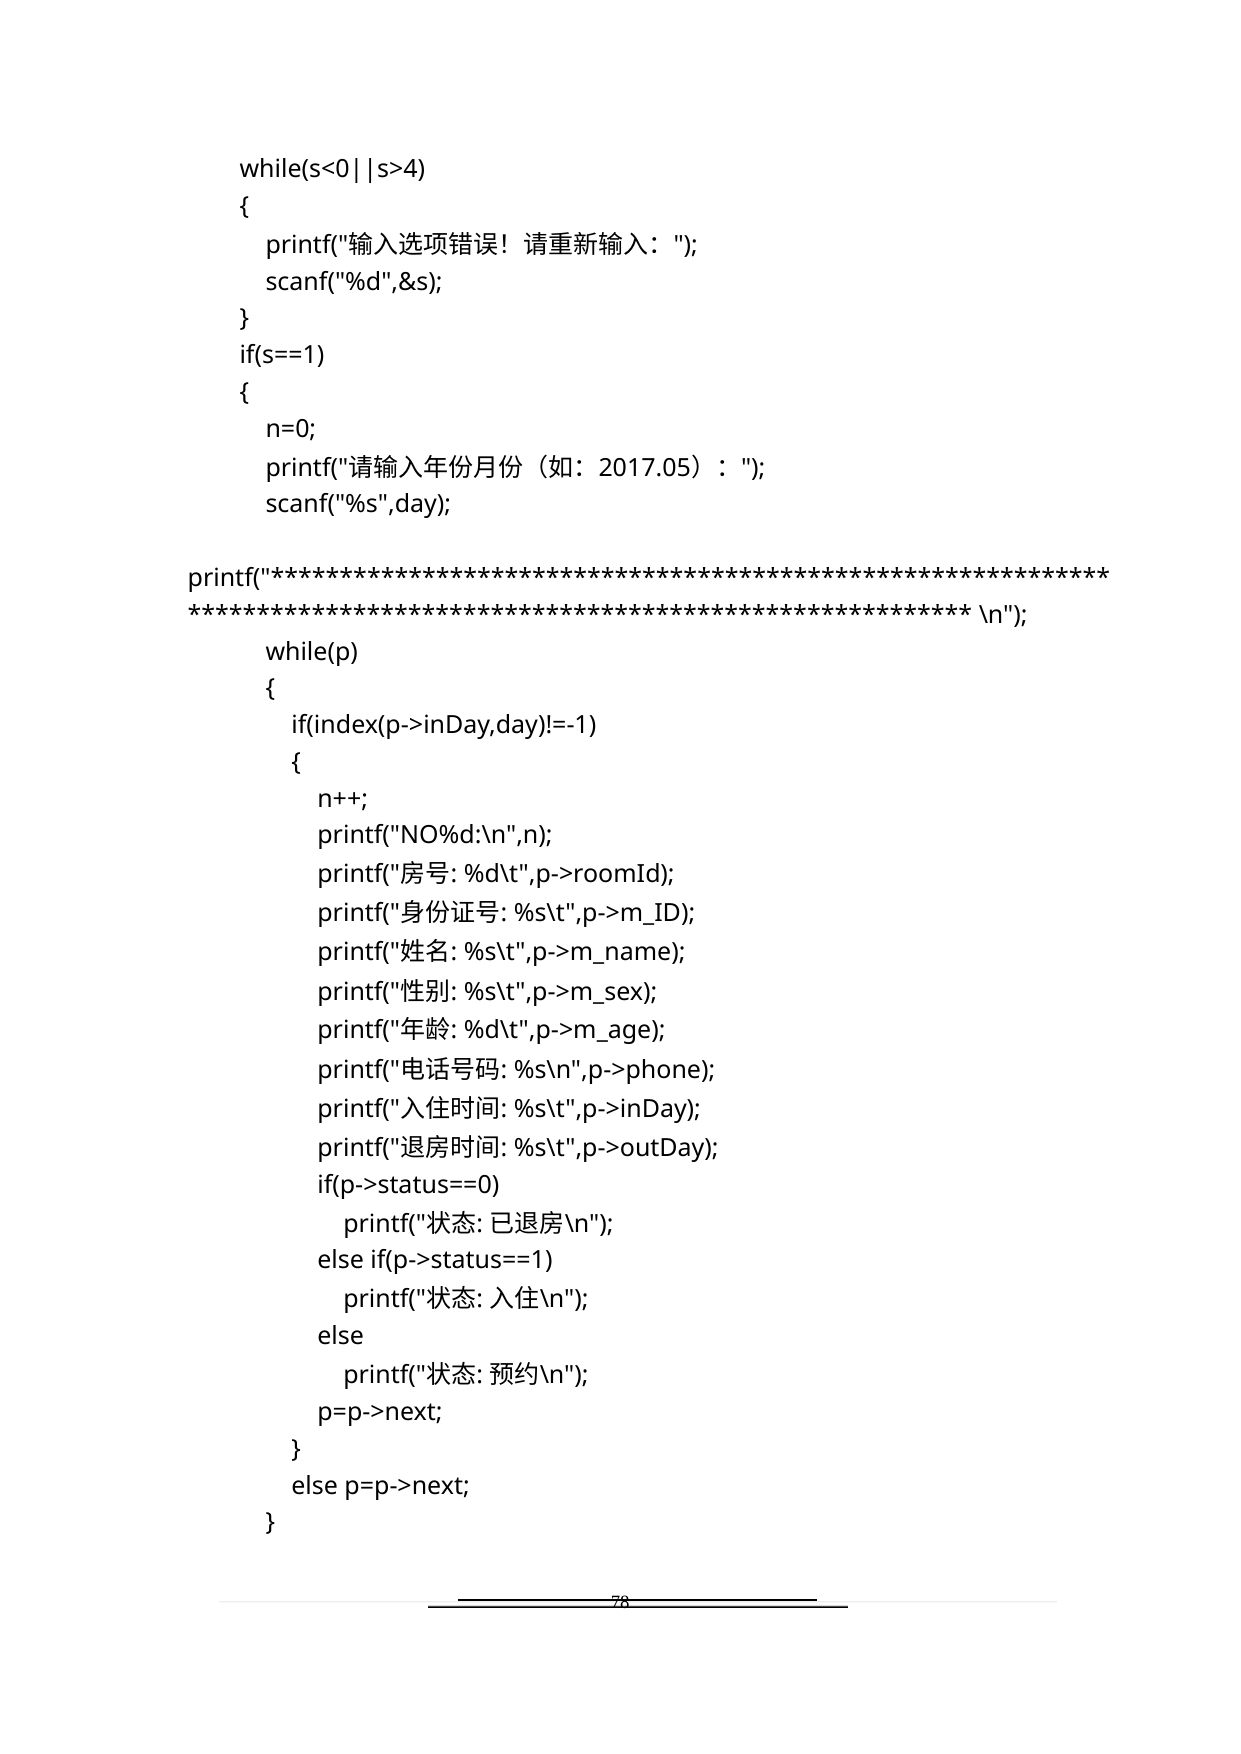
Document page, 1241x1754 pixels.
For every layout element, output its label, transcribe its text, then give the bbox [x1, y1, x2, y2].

text else p=p->next; [187, 1467, 1111, 1501]
text printf("电话号码: %s\n",p->phone); [187, 1049, 1111, 1085]
text printf("状态: 已退房\n"); [187, 1203, 1111, 1239]
text printf("NO%d:\n",n); [187, 817, 1111, 851]
text if(index(p->inDay,day)!=-1) [187, 707, 1111, 741]
picture [189, 1599, 1087, 1608]
text { [187, 373, 1111, 407]
text printf("年龄: %d\t",p->m_age); [187, 1010, 1111, 1046]
text else [187, 1318, 1111, 1352]
text printf("房号: %d\t",p->roomId); [187, 854, 1111, 890]
text printf("输入选项错误！请重新输入："); [187, 224, 1111, 260]
text } [187, 1431, 1111, 1464]
text { [187, 743, 1111, 777]
text while(p) [187, 633, 1111, 667]
text printf("状态: 入住\n"); [187, 1279, 1111, 1315]
text printf("请输入年份月份（如：2017.05）："); [187, 447, 1111, 483]
text scanf("%s",day); [187, 486, 1111, 520]
text printf("退房时间: %s\t",p->outDay); [187, 1127, 1111, 1163]
text printf("性别: %s\t",p->m_sex); [187, 971, 1111, 1007]
text } [187, 1504, 1111, 1538]
text printf("状态: 预约\n"); [187, 1355, 1111, 1391]
text n++; [187, 780, 1111, 814]
text while(s<0||s>4) [187, 151, 1111, 184]
text } [187, 300, 1111, 334]
text n=0; [187, 410, 1111, 444]
text { [187, 670, 1111, 704]
text p=p->next; [187, 1394, 1111, 1428]
text if(p->status==0) [187, 1166, 1111, 1200]
text else if(p->status==1) [187, 1242, 1111, 1276]
text { [187, 187, 1111, 221]
text printf("入住时间: %s\t",p->inDay); [187, 1088, 1111, 1124]
text if(s==1) [187, 337, 1111, 371]
text printf("姓名: %s\t",p->m_name); [187, 932, 1111, 968]
text scanf("%d",&s); [187, 263, 1111, 297]
text printf("身份证号: %s\t",p->m_ID); [187, 893, 1111, 929]
text printf("********************************************************************************************************************** \n"); [187, 523, 1111, 630]
